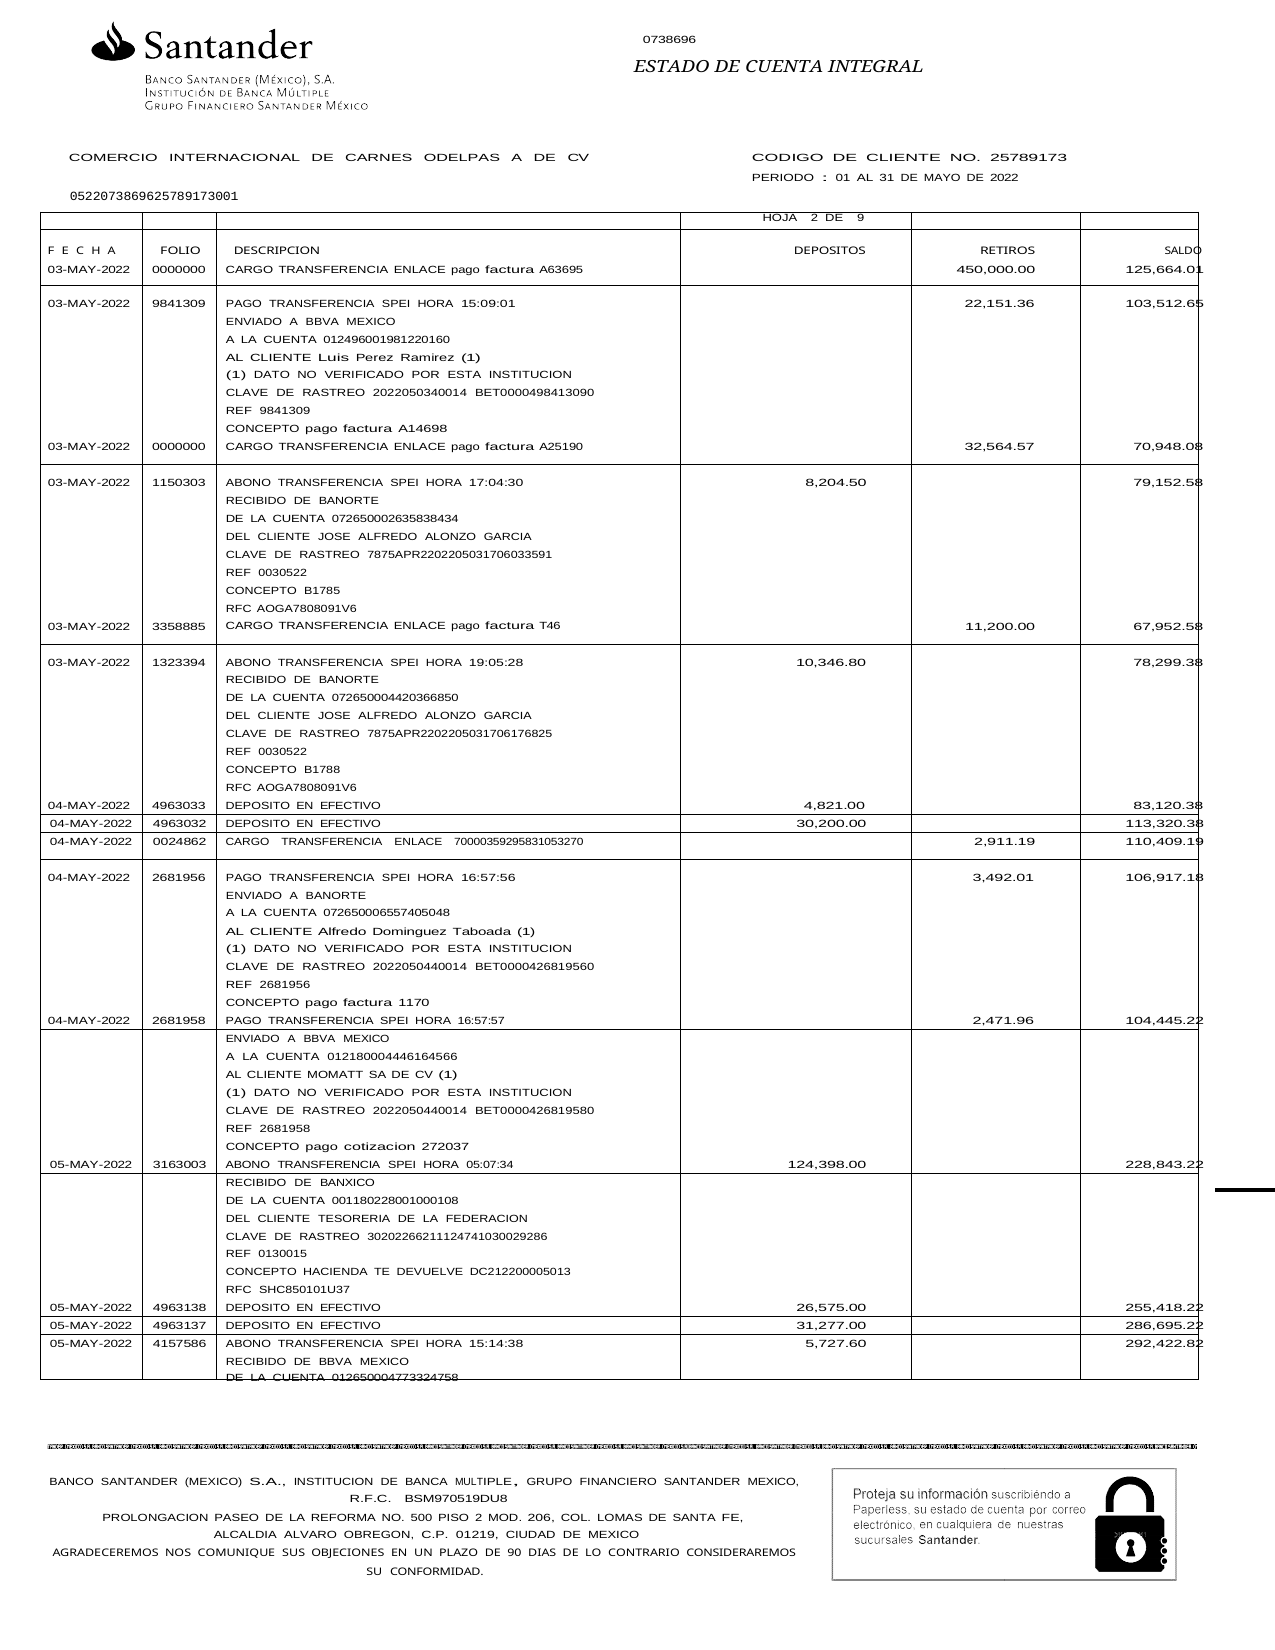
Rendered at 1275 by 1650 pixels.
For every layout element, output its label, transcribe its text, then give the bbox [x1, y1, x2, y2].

picture [46, 1440, 1197, 1449]
picture [91, 21, 368, 110]
picture [831, 1468, 1177, 1581]
subtitle 0522073869625789173001 [69, 190, 599, 204]
